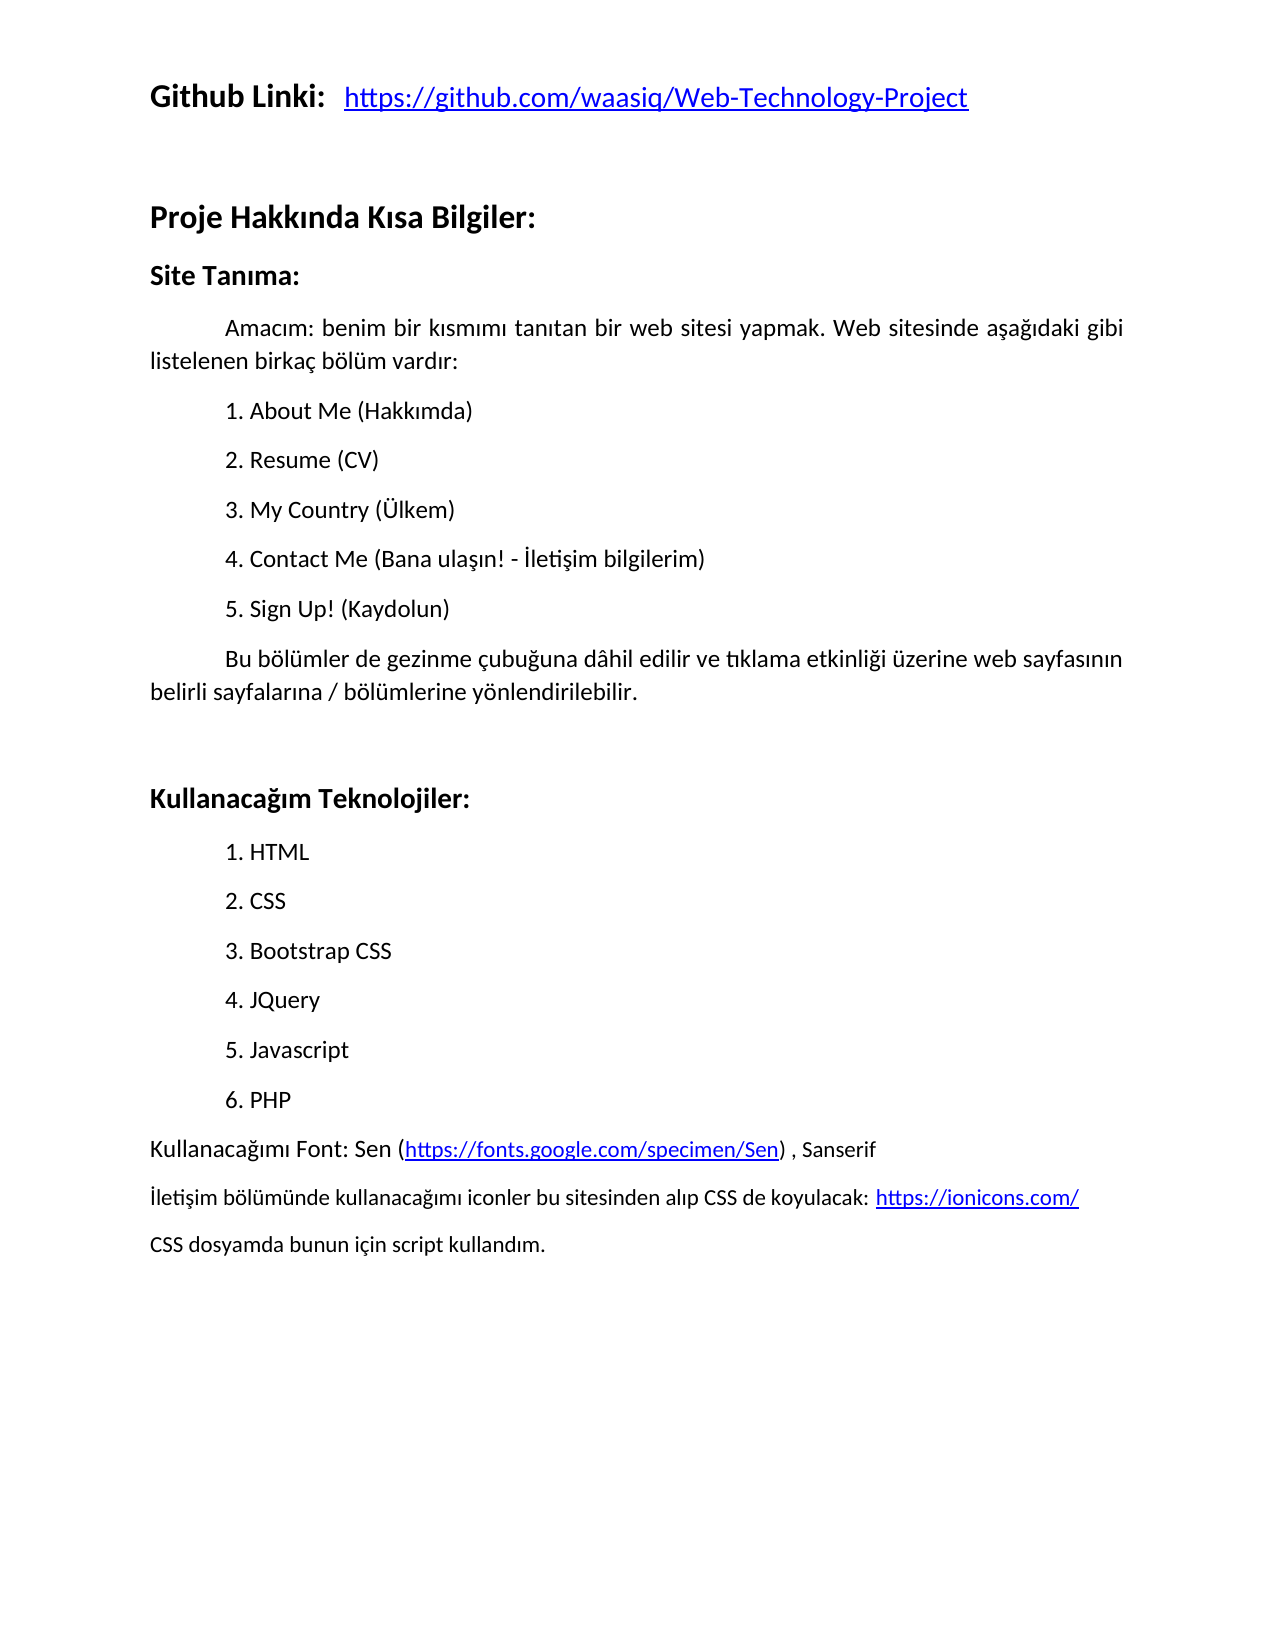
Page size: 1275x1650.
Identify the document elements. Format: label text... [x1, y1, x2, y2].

text 4. JQuery [150, 985, 1125, 1015]
text 1. About Me (Hakkımda) [150, 395, 1125, 425]
text 4. Contact Me (Bana ulaşın! - İletişim bilgilerim) [150, 544, 1125, 574]
text 5. Sign Up! (Kaydolun) [150, 593, 1125, 624]
text 2. CSS [150, 886, 1125, 916]
text 2. Resume (CV) [150, 444, 1125, 475]
text 1. HTML [150, 836, 1125, 866]
text Amacım: benim bir kısmımı tanıtan bir web sitesi yapmak. Web sitesinde aşağıdaki gibi listelenen birkaç bölüm vardır: [150, 312, 1125, 376]
text Kullanacağım Teknolojiler: [150, 780, 1125, 816]
text 5. Javascript [150, 1034, 1125, 1065]
text Kullanacağımı Font: Sen (https://fonts.google.com/specimen/Sen) , Sanserif [150, 1133, 1125, 1164]
text Bu bölümler de gezinme çubuğuna dâhil edilir ve tıklama etkinliği üzerine web sayfasının belirli sayfalarına / bölümlerine yönlendirilebilir. [150, 643, 1125, 706]
text Site Tanıma: [150, 257, 1125, 292]
text 3. My Country (Ülkem) [150, 494, 1125, 524]
text CSS dosyamda bunun için script kullandım. [150, 1230, 1125, 1258]
text Proje Hakkında Kısa Bilgiler: [150, 196, 1125, 237]
text Github Linki: https://github.com/waasiq/Web-Technology-Project [150, 75, 1125, 116]
text 6. PHP [150, 1084, 1125, 1114]
text İletişim bölümünde kullanacağımı iconler bu sitesinden alıp CSS de koyulacak: https://ionicons.com/ [150, 1183, 1125, 1211]
text 3. Bootstrap CSS [150, 935, 1125, 966]
